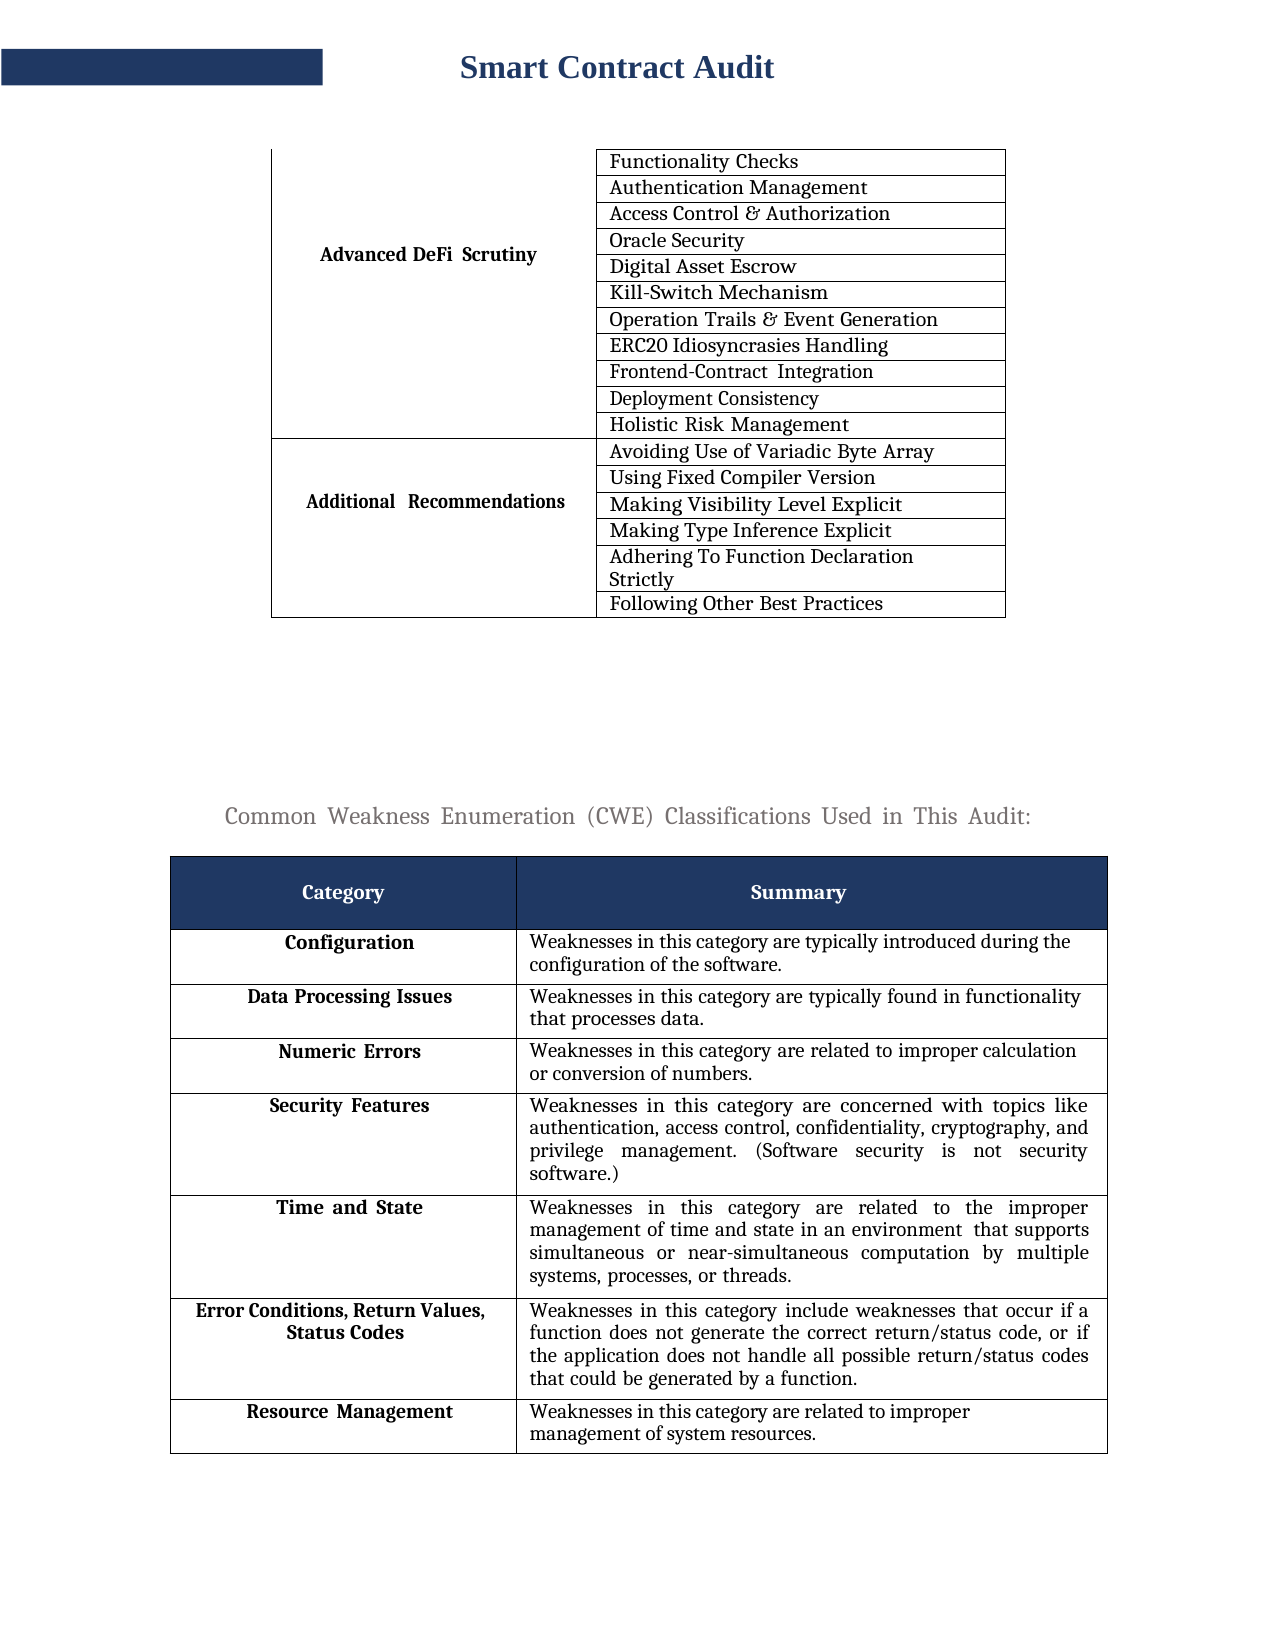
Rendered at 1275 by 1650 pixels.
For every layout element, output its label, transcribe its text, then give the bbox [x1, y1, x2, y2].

table_cell Weaknesses in this category are concerned with topics like authentication, access control, confidentiality, cryptography, and privilege management. (Software security is not security software.) [517, 1094, 1107, 1195]
table_cell Weaknesses in this category are typically introduced during the configuration of the software. [517, 930, 1107, 984]
table_cell Using Fixed Compiler Version [597, 466, 1005, 492]
table_header Category [171, 857, 516, 929]
table_cell Weaknesses in this category include weaknesses that occur if a function does not generate the correct return/status code, or if the application does not handle all possible return/status codes that could be generated by a function. [517, 1299, 1107, 1399]
table_cell Avoiding Use of Variadic Byte Array [597, 439, 1005, 465]
table_cell Resource Management [171, 1400, 516, 1453]
table_cell Operation Trails & Event Generation [597, 308, 1005, 333]
table_cell Weaknesses in this category are related to the improper management of time and state in an environment that supports simultaneous or near-simultaneous computation by multiple systems, processes, or threads. [517, 1196, 1107, 1298]
table_cell Oracle Security [597, 229, 1005, 254]
table_cell Digital Asset Escrow [597, 255, 1005, 281]
table_cell Time and State [171, 1196, 516, 1298]
table_header Advanced DeFi Scrutiny [272, 149, 596, 438]
table_cell Deployment Consistency [597, 387, 1005, 412]
table_cell Weaknesses in this category are related to improper management of system resources. [517, 1400, 1107, 1453]
table_cell Numeric Errors [171, 1039, 516, 1093]
table_cell Following Other Best Practices [597, 592, 1005, 617]
table_cell Kill-Switch Mechanism [597, 282, 1005, 307]
table_cell Adhering To Function Declaration Strictly [597, 546, 1005, 591]
table_cell Weaknesses in this category are related to improper calculation or conversion of numbers. [517, 1039, 1107, 1093]
table_cell Frontend-Contract Integration [597, 361, 1005, 386]
table_header Functionality Checks [597, 150, 1005, 175]
table_cell Configuration [171, 930, 516, 984]
table_cell Holistic Risk Management [597, 413, 1005, 438]
table_cell Authentication Management [597, 176, 1005, 202]
text Common Weakness Enumeration (CWE) Classifications Used in This Audit: [225, 802, 1137, 830]
table_cell Additional Recommendations [272, 439, 596, 617]
table_cell Weaknesses in this category are typically found in functionality that processes data. [517, 985, 1107, 1038]
table_cell Security Features [171, 1094, 516, 1195]
table_header Summary [517, 857, 1107, 929]
table_cell Making Type Inference Explicit [597, 519, 1005, 544]
table_cell Error Conditions, Return Values, Status Codes [171, 1299, 516, 1399]
table_cell Data Processing Issues [171, 985, 516, 1038]
table_cell Access Control & Authorization [597, 203, 1005, 228]
table_cell Making Visibility Level Explicit [597, 493, 1005, 518]
table_cell ERC20 Idiosyncrasies Handling [597, 334, 1005, 359]
